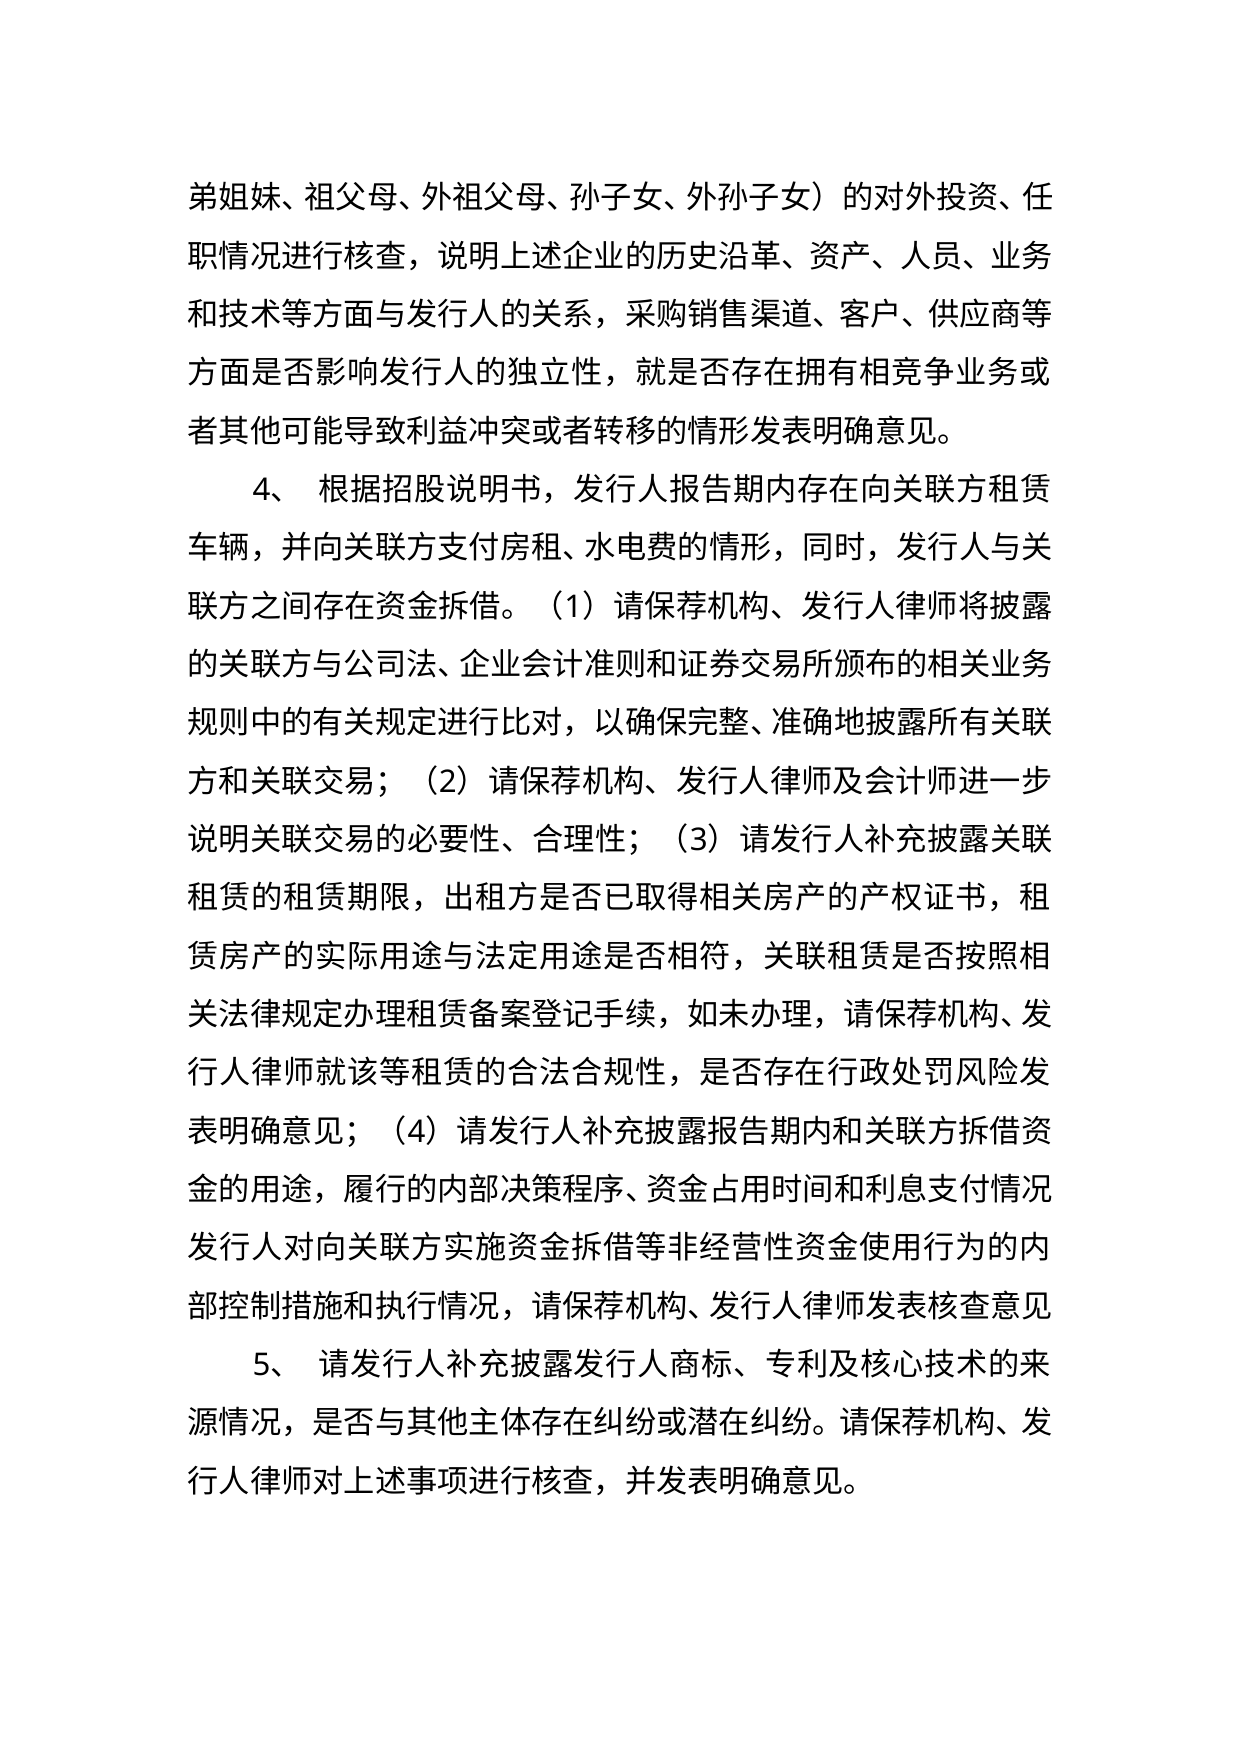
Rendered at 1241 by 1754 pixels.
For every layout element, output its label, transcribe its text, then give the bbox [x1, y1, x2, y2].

list 根据招股说明书，发行人报告期内存在向关联方租赁车辆，并向关联方支付房租、水电费的情形，同时，发行人与关联方之间存在资金拆借。（1）请保荐机构、发行人律师将披露的关联方与公司法、企业会计准则和证券交易所颁布的相关业务规则中的有关规定进行比对，以确保完整、准确地披露所有关联方和关联交易；（2）请保荐机构、发行人律师及会计师进一步说明关联交易的必要性、合理性；（3）请发行人补充披露关联租赁的租赁期限，出租方是否已取得相关房产的产权证书，租赁房产的实际用途与法定用途是否相符，关联租赁是否按照相关法律规定办理租赁备案登记手续，如未办理，请保荐机构、发行人律师就该等租赁的合法合规性，是否存在行政处罚风险发表明确意见；（4）请发行人补充披露报告期内和关联方拆借资金的用途，履行的内部决策程序、资金占用时间和利息支付情况；发行人对向关联方实施资金拆借等非经营性资金使用行为的内部控制措施和执行情况，请保荐机构、发行人律师发表核查意见。 [187, 512, 1053, 1445]
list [187, 162, 1053, 512]
